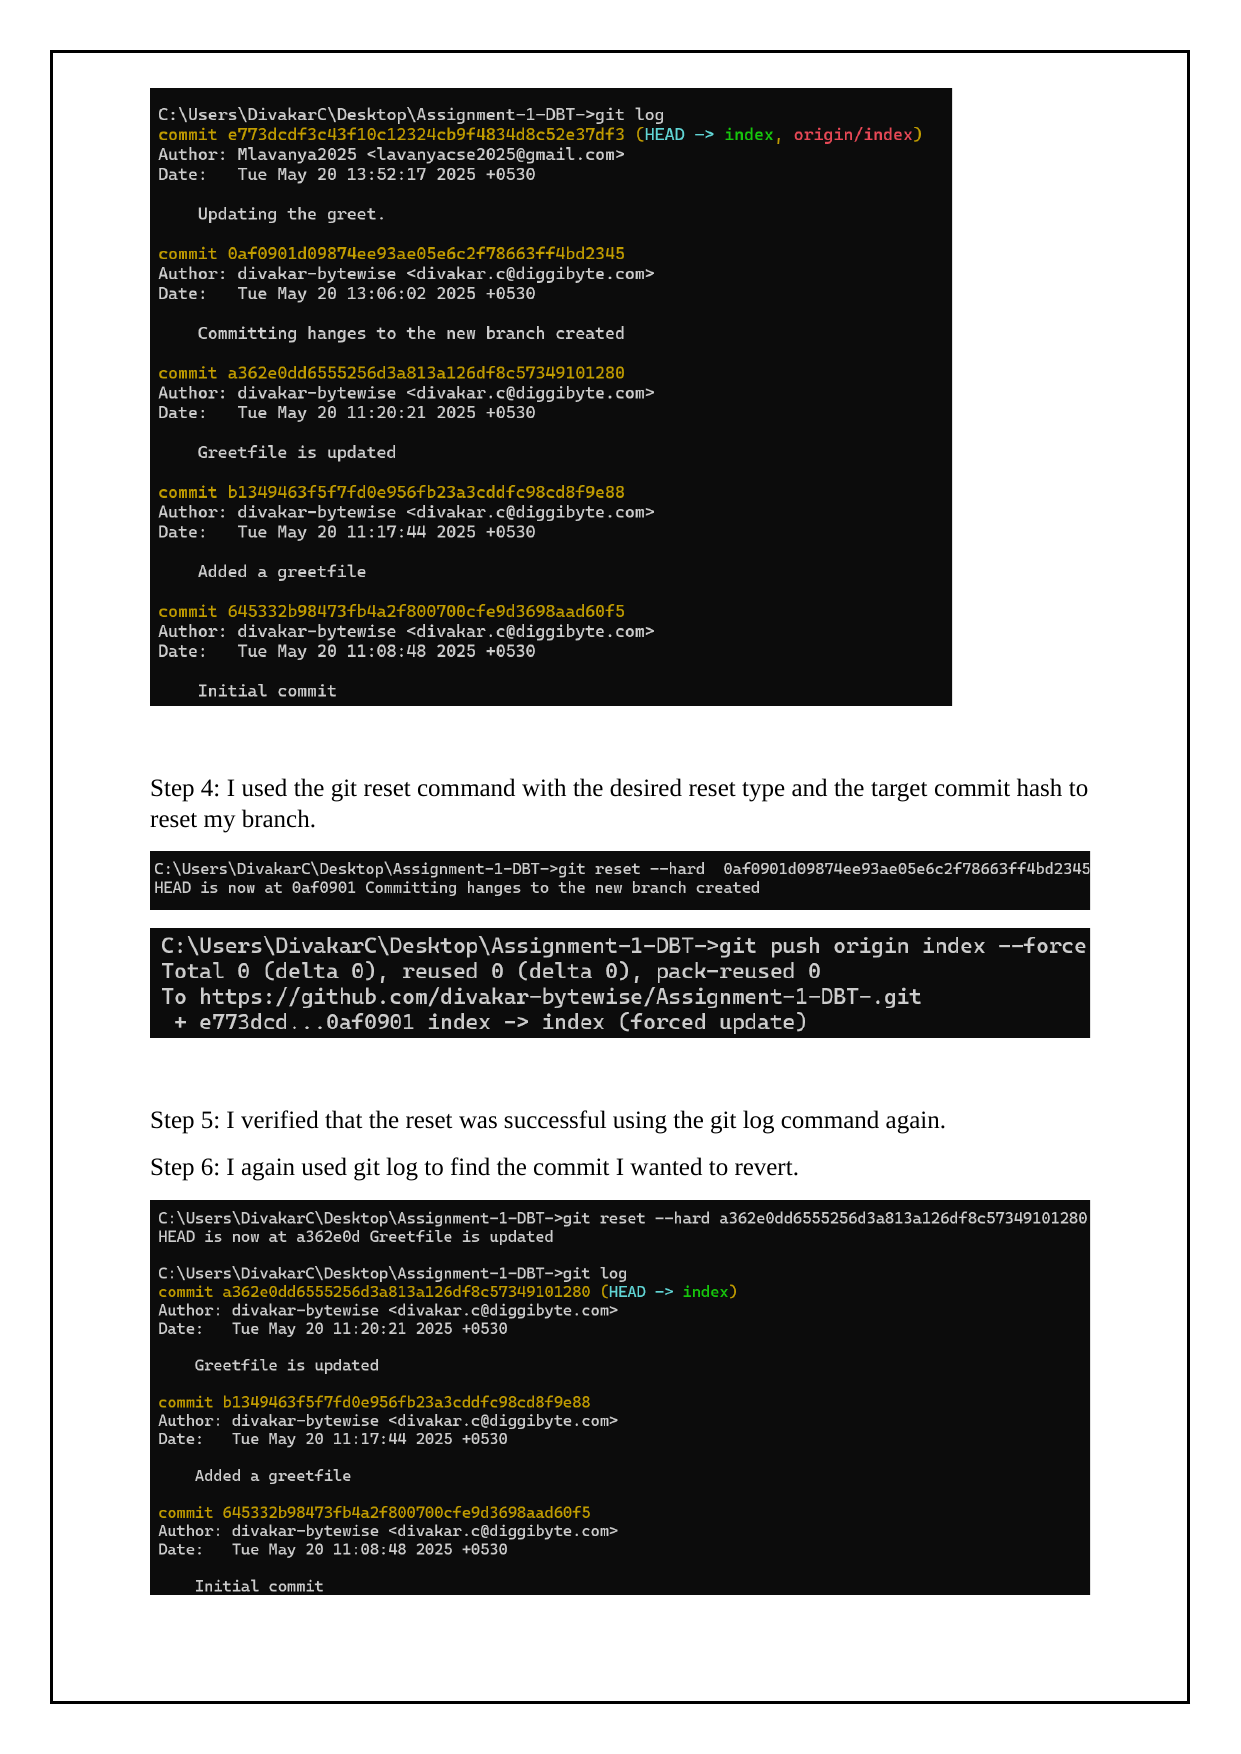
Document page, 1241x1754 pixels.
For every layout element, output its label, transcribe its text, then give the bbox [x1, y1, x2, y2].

text Step 6: I again used git log to find the commit I wanted to revert. [150, 1152, 1090, 1181]
picture [150, 851, 1091, 910]
picture [150, 1200, 1091, 1595]
text Step 5: I verified that the reset was successful using the git log command again. [150, 1105, 1090, 1133]
text Step 4: I used the git reset command with the desired reset type and the target commit hash to reset my branch. [150, 773, 1090, 832]
picture [150, 88, 953, 706]
picture [150, 928, 1091, 1038]
